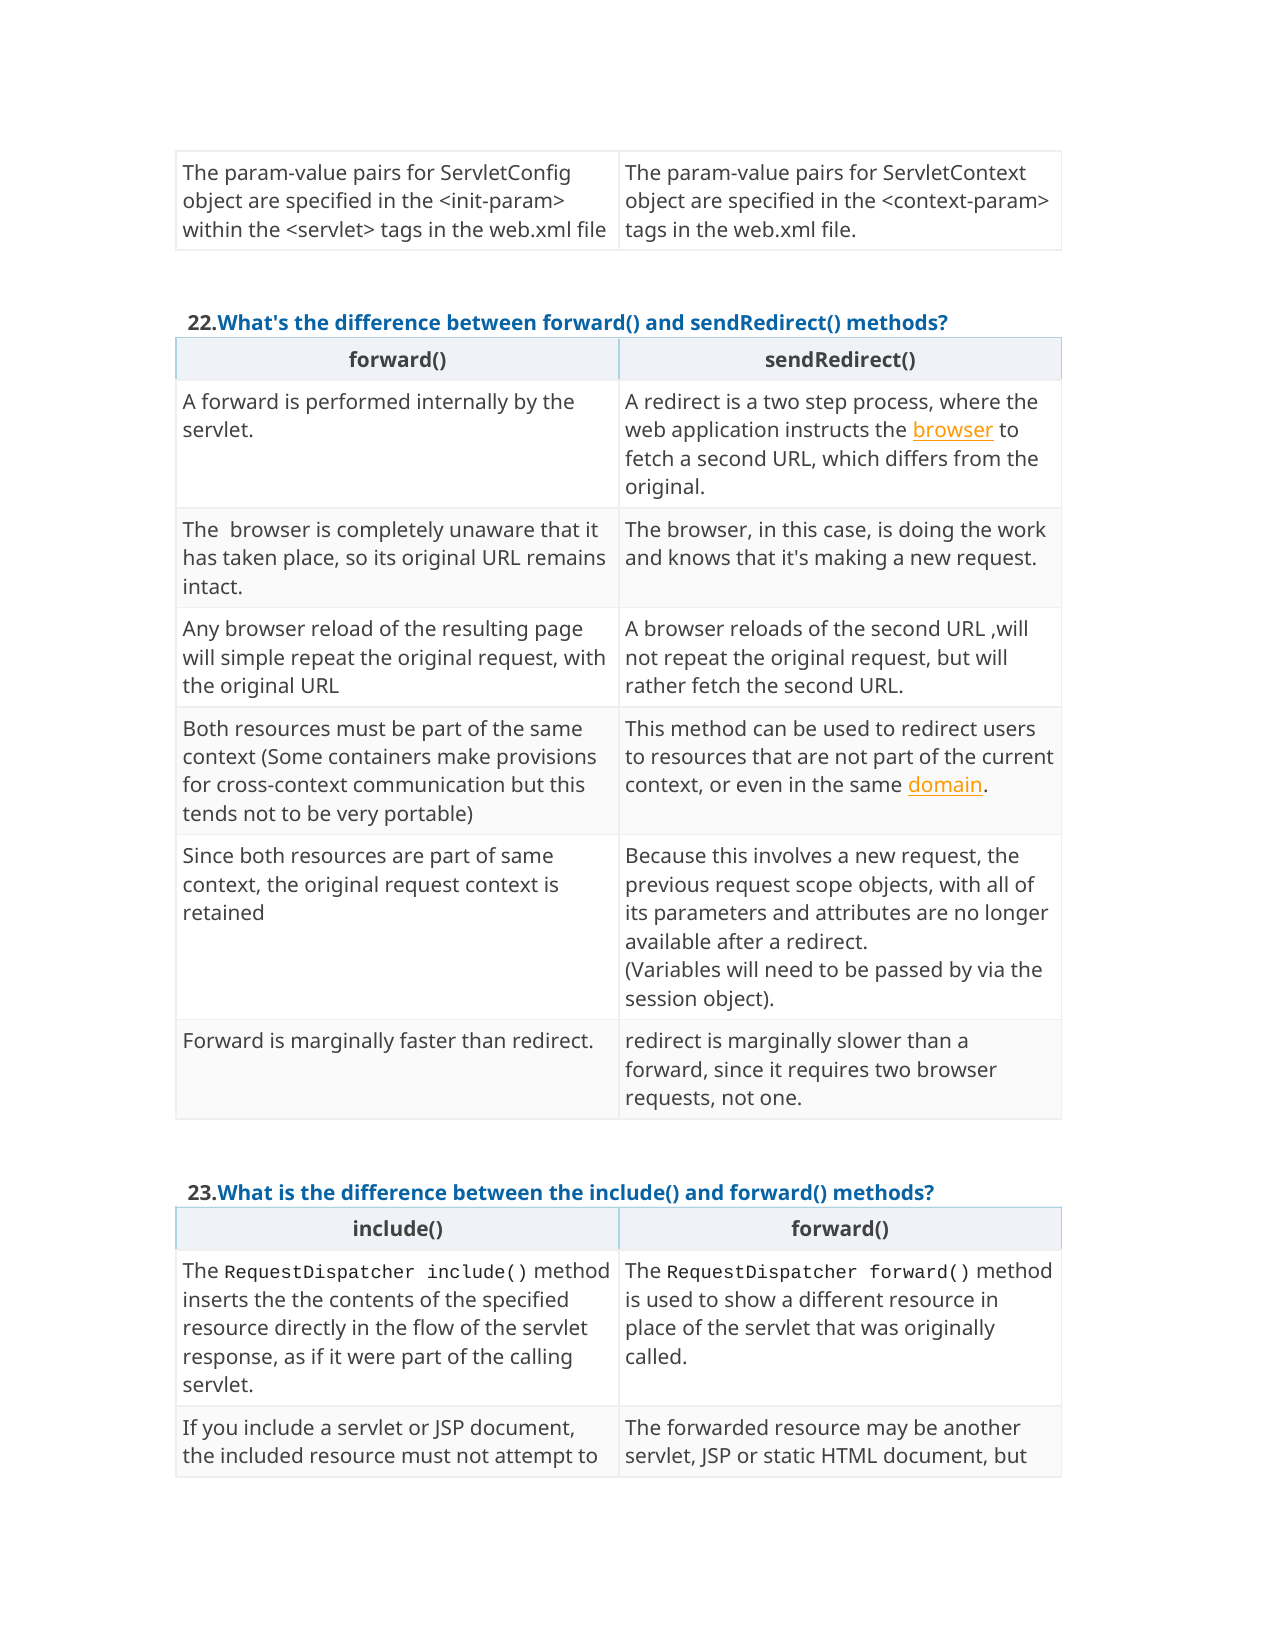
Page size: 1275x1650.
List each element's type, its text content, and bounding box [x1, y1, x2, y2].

table_header forward() [177, 338, 619, 379]
table_cell Because this involves a new request, the previous request scope objects, with all of its parameters and attributes are no longer available after a redirect. (Variables will need to be passed by via the session object). [620, 835, 1061, 1018]
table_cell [177, 1407, 618, 1476]
table_cell redirect is marginally slower than a forward, since it requires two browser requests, not one. [620, 1020, 1061, 1118]
table_cell A browser reloads of the second URL ,will not repeat the original request, but will rather fetch the second URL. [620, 608, 1061, 706]
table_cell A redirect is a two step process, where the web application instructs the browser to fetch a second URL, which differs from the original. [620, 381, 1061, 507]
table_cell The RequestDispatcher include() method inserts the the contents of the specified resource directly in the flow of the servlet response, as if it were part of the calling servlet. [177, 1251, 618, 1405]
table_cell Since both resources are part of same context, the original request context is retained [177, 835, 618, 1018]
table_cell The RequestDispatcher forward() method is used to show a different resource in place of the servlet that was originally called. [620, 1251, 1061, 1405]
table_cell The param-value pairs for ServletConfig object are specified in the <init-param> within the <servlet> tags in the web.xml file [177, 152, 618, 249]
text 22.What's the difference between forward() and sendRedirect() methods? [187, 251, 1087, 337]
table_cell Both resources must be part of the same context (Some containers make provisions for cross-context communication but this tends not to be very portable) [177, 708, 618, 834]
table_cell A forward is performed internally by the servlet. [177, 381, 618, 507]
table_cell The param-value pairs for ServletContext object are specified in the <context-param> tags in the web.xml file. [620, 152, 1061, 249]
table_cell The browser is completely unaware that it has taken place, so its original URL remains intact. [177, 509, 618, 607]
text 23.What is the difference between the include() and forward() methods? [187, 1119, 1087, 1206]
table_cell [620, 1407, 1061, 1476]
table_cell The browser, in this case, is doing the work and knows that it's making a new request. [620, 509, 1061, 607]
table_cell Forward is marginally faster than redirect. [177, 1020, 618, 1118]
table_cell Any browser reload of the resulting page will simple repeat the original request, with the original URL [177, 608, 618, 706]
table_cell This method can be used to redirect users to resources that are not part of the current context, or even in the same domain. [620, 708, 1061, 834]
table_header include() [177, 1208, 618, 1249]
table_header forward() [620, 1208, 1061, 1249]
table_header sendRedirect() [620, 338, 1061, 379]
